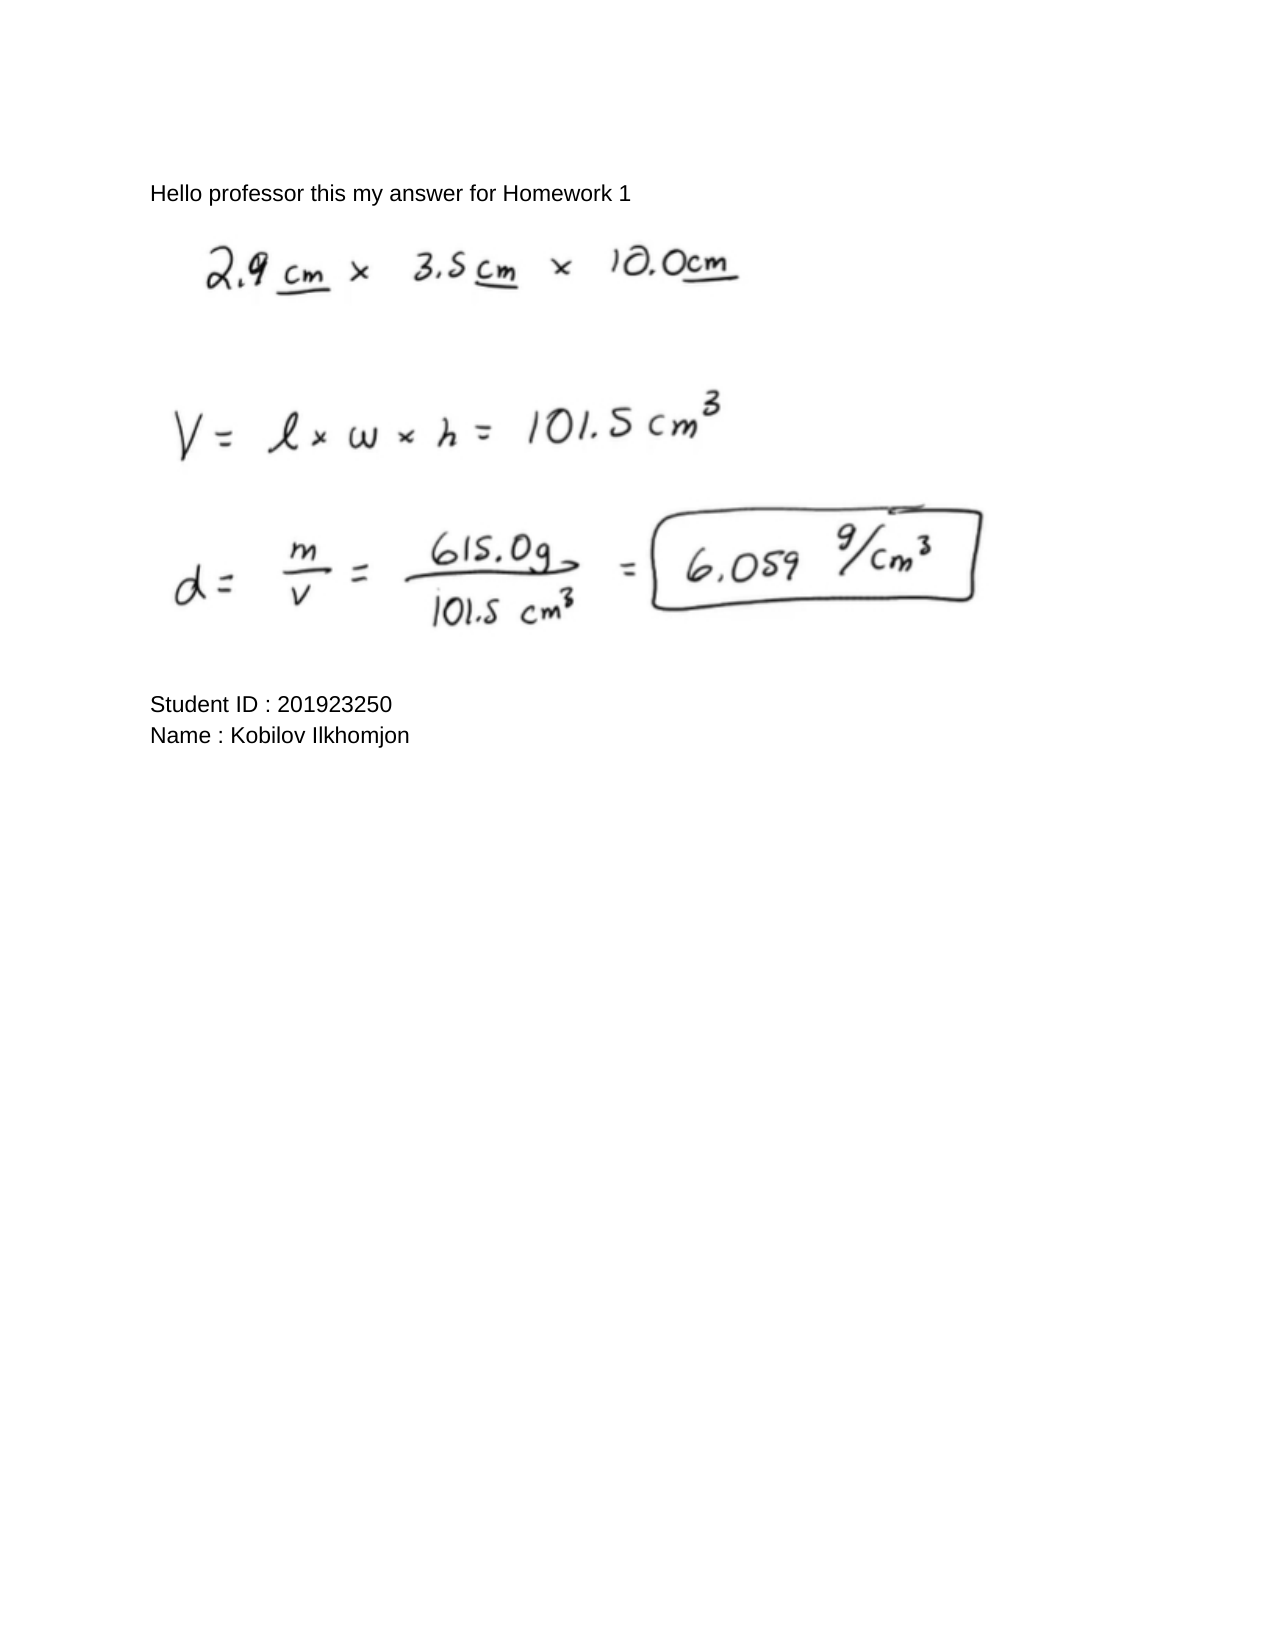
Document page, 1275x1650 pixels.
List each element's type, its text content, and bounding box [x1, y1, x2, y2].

text Student ID : 201923250 [150, 691, 1125, 718]
picture [150, 210, 1018, 658]
text Hello professor this my answer for Homework 1 [150, 180, 1125, 207]
text Name : Kobilov Ilkhomjon [150, 722, 1125, 748]
